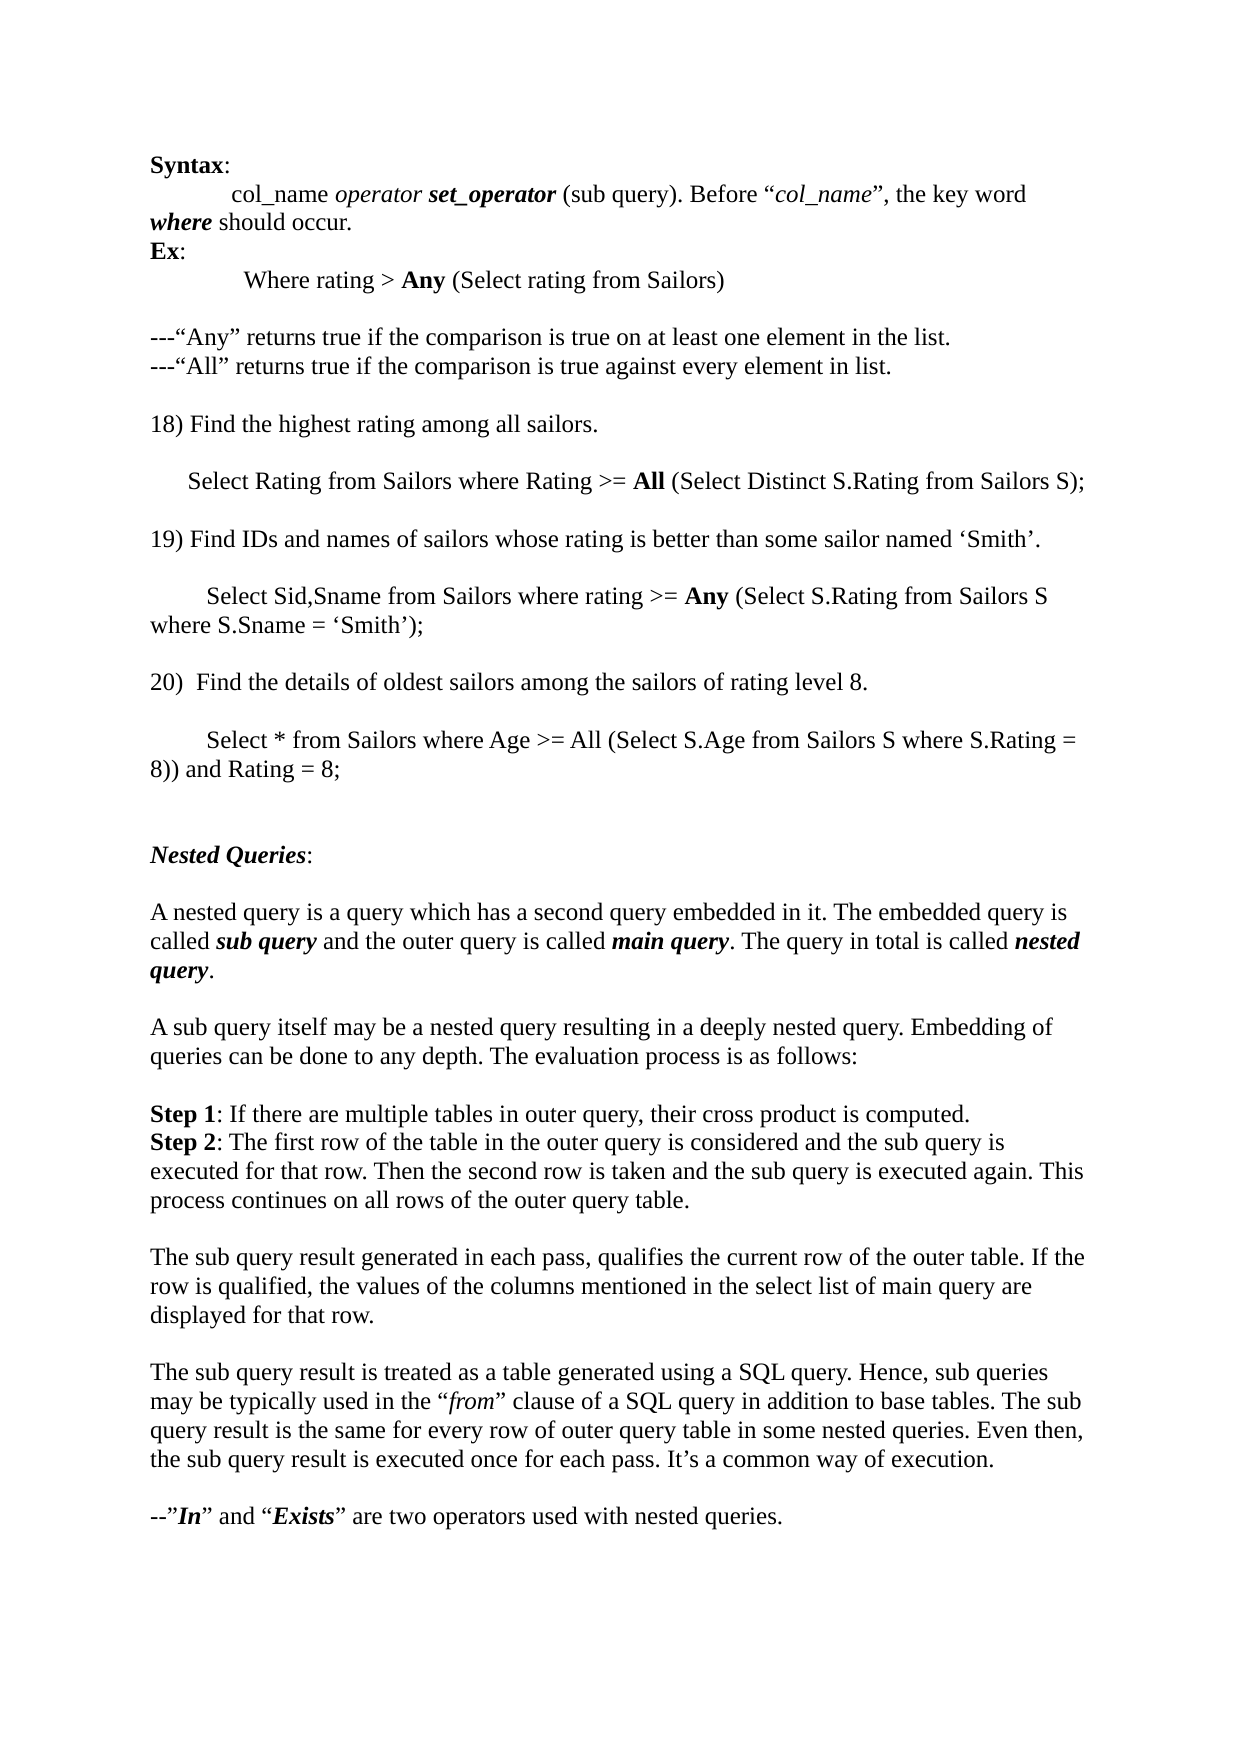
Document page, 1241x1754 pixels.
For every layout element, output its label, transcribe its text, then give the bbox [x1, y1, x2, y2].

text Step 1: If there are multiple tables in outer query, their cross product is computed. [150, 1099, 1090, 1127]
text Select Sid,Sname from Sailors where rating >= Any (Select S.Rating from Sailors S where S.Sname = ‘Smith’); [150, 581, 1090, 639]
text The sub query result generated in each pass, qualifies the current row of the outer table. If the row is qualified, the values of the columns mentioned in the select list of main query are displayed for that row. [150, 1242, 1090, 1329]
text Nested Queries: [150, 840, 1090, 869]
text 20) Find the details of oldest sailors among the sailors of rating level 8. [150, 667, 1090, 696]
text Step 2: The first row of the table in the outer query is considered and the sub query is executed for that row. Then the second row is taken and the sub query is executed again. This process continues on all rows of the outer query table. [150, 1127, 1090, 1214]
text A sub query itself may be a nested query resulting in a deeply nested query. Embedding of queries can be done to any depth. The evaluation process is as follows: [150, 1012, 1090, 1070]
text ---“Any” returns true if the comparison is true on at least one element in the list. [150, 322, 1090, 351]
text Where rating > Any (Select rating from Sailors) [150, 265, 1090, 294]
text Ex: [150, 236, 1090, 265]
text Select * from Sailors where Age >= All (Select S.Age from Sailors S where S.Rating = 8)) and Rating = 8; [150, 725, 1090, 782]
text 19) Find IDs and names of sailors whose rating is better than some sailor named ‘Smith’. [150, 524, 1090, 552]
text --”In” and “Exists” are two operators used with nested queries. [150, 1501, 1090, 1530]
text 18) Find the highest rating among all sailors. [150, 409, 1090, 437]
text col_name operator set_operator (sub query). Before “col_name”, the key word where should occur. [150, 179, 1090, 236]
text Syntax: [150, 150, 1090, 179]
text The sub query result is treated as a table generated using a SQL query. Hence, sub queries may be typically used in the “from” clause of a SQL query in addition to base tables. The sub query result is the same for every row of outer query table in some nested queries. Even then, the sub query result is executed once for each pass. It’s a common way of execution. [150, 1357, 1090, 1472]
text A nested query is a query which has a second query embedded in it. The embedded query is called sub query and the outer query is called main query. The query in total is called nested query. [150, 897, 1090, 984]
text ---“All” returns true if the comparison is true against every element in list. [150, 351, 1090, 380]
text Select Rating from Sailors where Rating >= All (Select Distinct S.Rating from Sailors S); [150, 466, 1090, 495]
